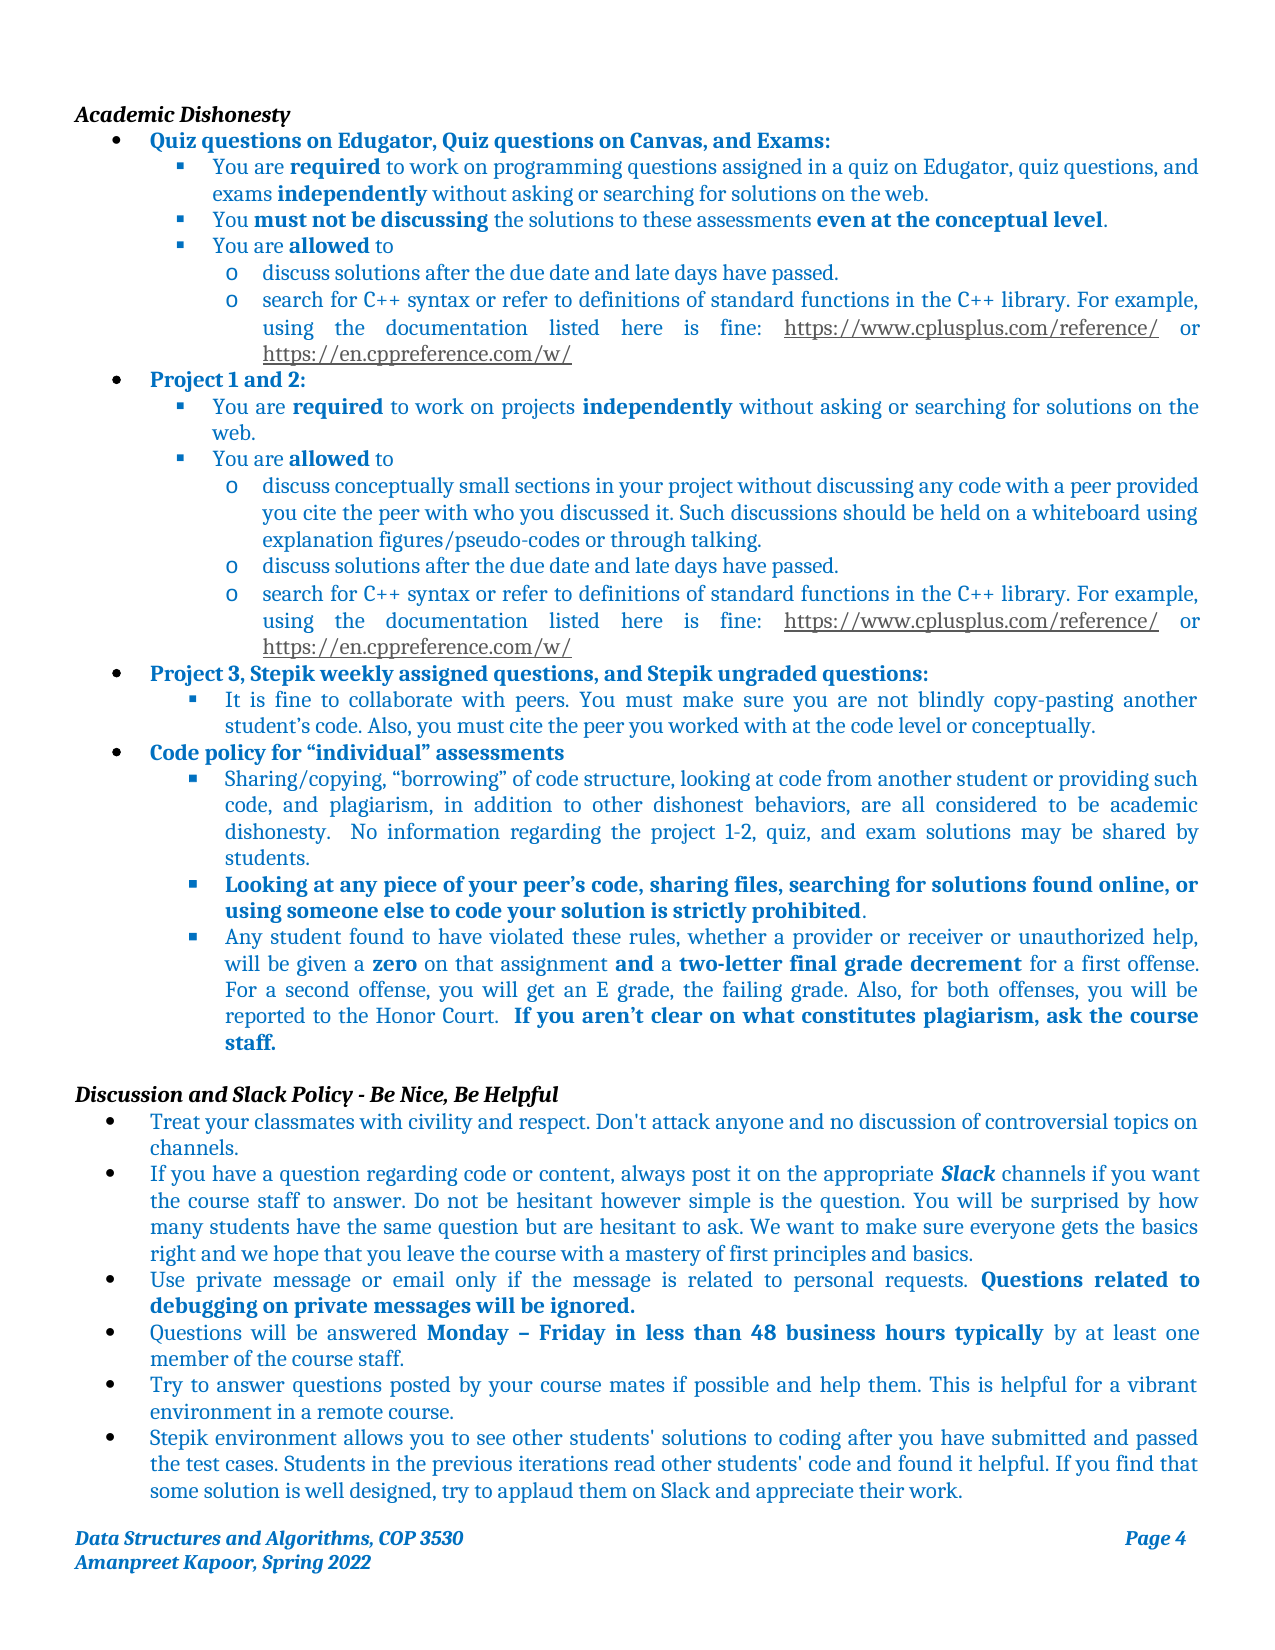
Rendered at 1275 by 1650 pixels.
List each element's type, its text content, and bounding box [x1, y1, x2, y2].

list It is fine to collaborate with peers. You must make sure you are not blindly copy-pasting another student’s code. Also, you must cite the peer you worked with at the code level or conceptually. [187, 687, 1200, 739]
list Sharing/copying, “borrowing” of code structure, looking at code from another student or providing such code, and plagiarism, in addition to other dishonest behaviors, are all considered to be academic dishonesty. No information regarding the project 1-2, quiz, and exam solutions may be shared by students. [187, 766, 1200, 871]
list You must not be discussing the solutions to these assessments even at the conceptual level. [175, 207, 1200, 233]
subtitle Academic Dishonesty [75, 101, 1200, 128]
subtitle Discussion and Slack Policy - Be Nice, Be Helpful [75, 1082, 1200, 1108]
list Any student found to have violated these rules, whether a provider or receiver or unauthorized help, will be given a zero on that assignment and a two-letter final grade decrement for a first offense. For a second offense, you will get an E grade, the failing grade. Also, for both offenses, you will be reported to the Honor Court. If you aren’t clear on what constitutes plagiarism, ask the course staff. [187, 924, 1200, 1056]
list search for C++ syntax or refer to definitions of standard functions in the C++ library. For example, using the documentation listed here is fine: https://www.cplusplus.com/reference/ or https://en.cppreference.com/w/ [225, 287, 1200, 367]
list Use private message or email only if the message is related to personal requests. Questions related to debugging on private messages will be ignored. [106, 1267, 1200, 1319]
list Treat your classmates with civility and respect. Don't attack anyone and no discussion of controversial topics on channels. [106, 1108, 1200, 1161]
list Quiz questions on Edugator, Quiz questions on Canvas, and Exams: [112, 128, 1200, 154]
list You are allowed to [175, 446, 1200, 473]
list Questions will be answered Monday – Friday in less than 48 business hours typically by at least one member of the course staff. [106, 1319, 1200, 1372]
list You are required to work on programming questions assigned in a quiz on Edugator, quiz questions, and exams independently without asking or searching for solutions on the web. [175, 154, 1200, 207]
list Project 3, Stepik weekly assigned questions, and Stepik ungraded questions: [112, 661, 1200, 687]
list discuss conceptually small sections in your project without discussing any code with a peer provided you cite the peer with who you discussed it. Such discussions should be held on a whiteboard using explanation figures/pseudo-codes or through talking. [225, 473, 1200, 553]
list If you have a question regarding code or content, always post it on the appropriate Slack channels if you want the course staff to answer. Do not be hesitant however simple is the question. You will be surprised by how many students have the same question but are hesitant to ask. We want to make sure everyone gets the basics right and we hope that you leave the course with a mastery of first principles and basics. [106, 1161, 1200, 1267]
list Project 1 and 2: [112, 367, 1200, 393]
list Looking at any piece of your peer’s code, sharing files, searching for solutions found online, or using someone else to code your solution is strictly prohibited. [187, 871, 1200, 924]
list You are required to work on projects independently without asking or searching for solutions on the web. [175, 393, 1200, 446]
list discuss solutions after the due date and late days have passed. [225, 259, 1200, 287]
list Try to answer questions posted by your course mates if possible and help them. This is helpful for a vibrant environment in a remote course. [106, 1372, 1200, 1425]
list search for C++ syntax or refer to definitions of standard functions in the C++ library. For example, using the documentation listed here is fine: https://www.cplusplus.com/reference/ or https://en.cppreference.com/w/ [225, 580, 1200, 661]
list discuss solutions after the due date and late days have passed. [225, 553, 1200, 580]
list You are allowed to [175, 233, 1200, 259]
list Stepik environment allows you to see other students' solutions to coding after you have submitted and passed the test cases. Students in the previous iterations read other students' code and found it helpful. If you find that some solution is well designed, try to applaud them on Slack and appreciate their work. [106, 1425, 1200, 1504]
list Code policy for “individual” assessments [112, 739, 1200, 766]
